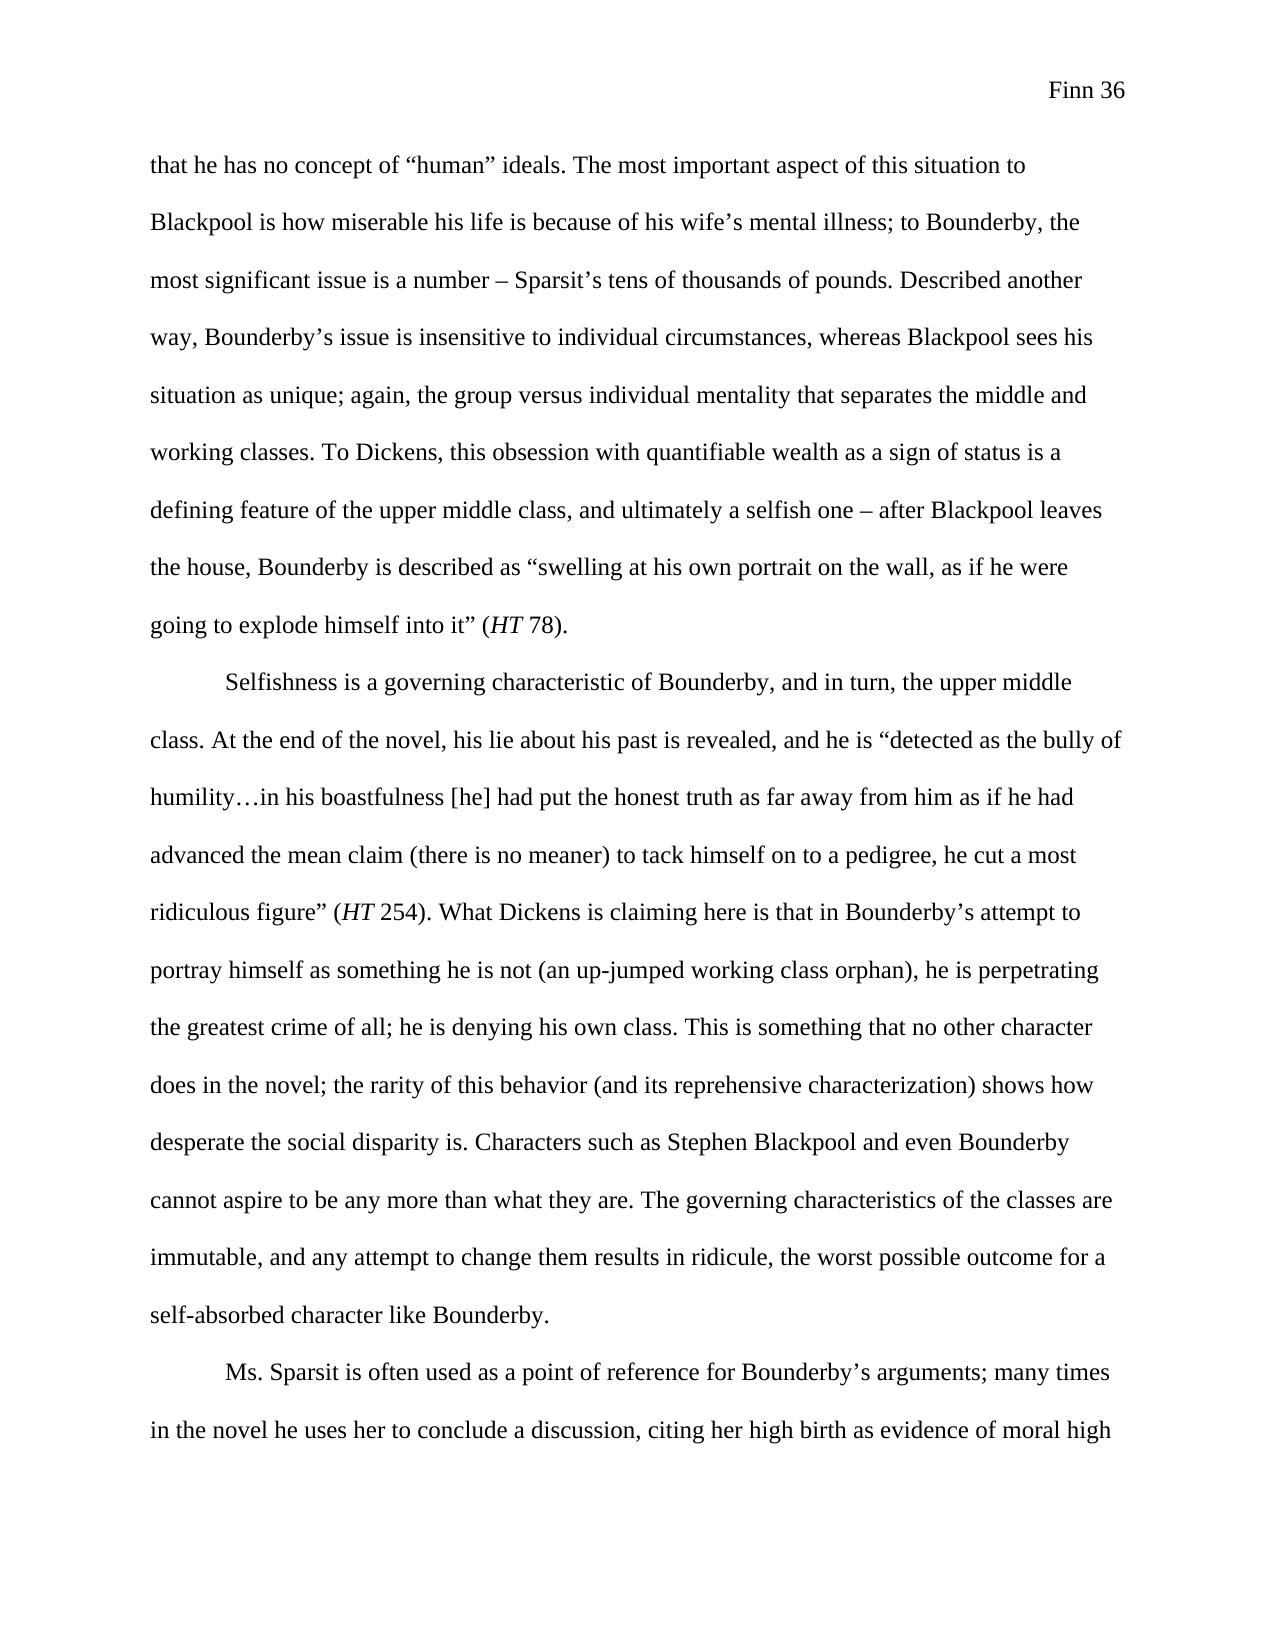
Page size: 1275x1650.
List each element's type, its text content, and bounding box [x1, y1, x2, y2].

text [150, 150, 1125, 639]
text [150, 1357, 1125, 1444]
text Selfishness is a governing characteristic of Bounderby, and in turn, the upper middle class. At the end of the novel, his lie about his past is revealed, and he is “detected as the bully of humility…in his boastfulness [he] had put the honest truth as far away from him as if he had advanced the mean claim (there is no meaner) to tack himself on to a pedigree, he cut a most ridiculous figure” (HT 254). What Dickens is claiming here is that in Bounderby’s attempt to portray himself as something he is not (an up-jumped working class orphan), he is perpetrating the greatest crime of all; he is denying his own class. This is something that no other character does in the novel; the rarity of this behavior (and its reprehensive characterization) shows how desperate the social disparity is. Characters such as Stephen Blackpool and even Bounderby cannot aspire to be any more than what they are. The governing characteristics of the classes are immutable, and any attempt to change them results in ridicule, the worst possible outcome for a self-absorbed character like Bounderby. [150, 667, 1125, 1329]
